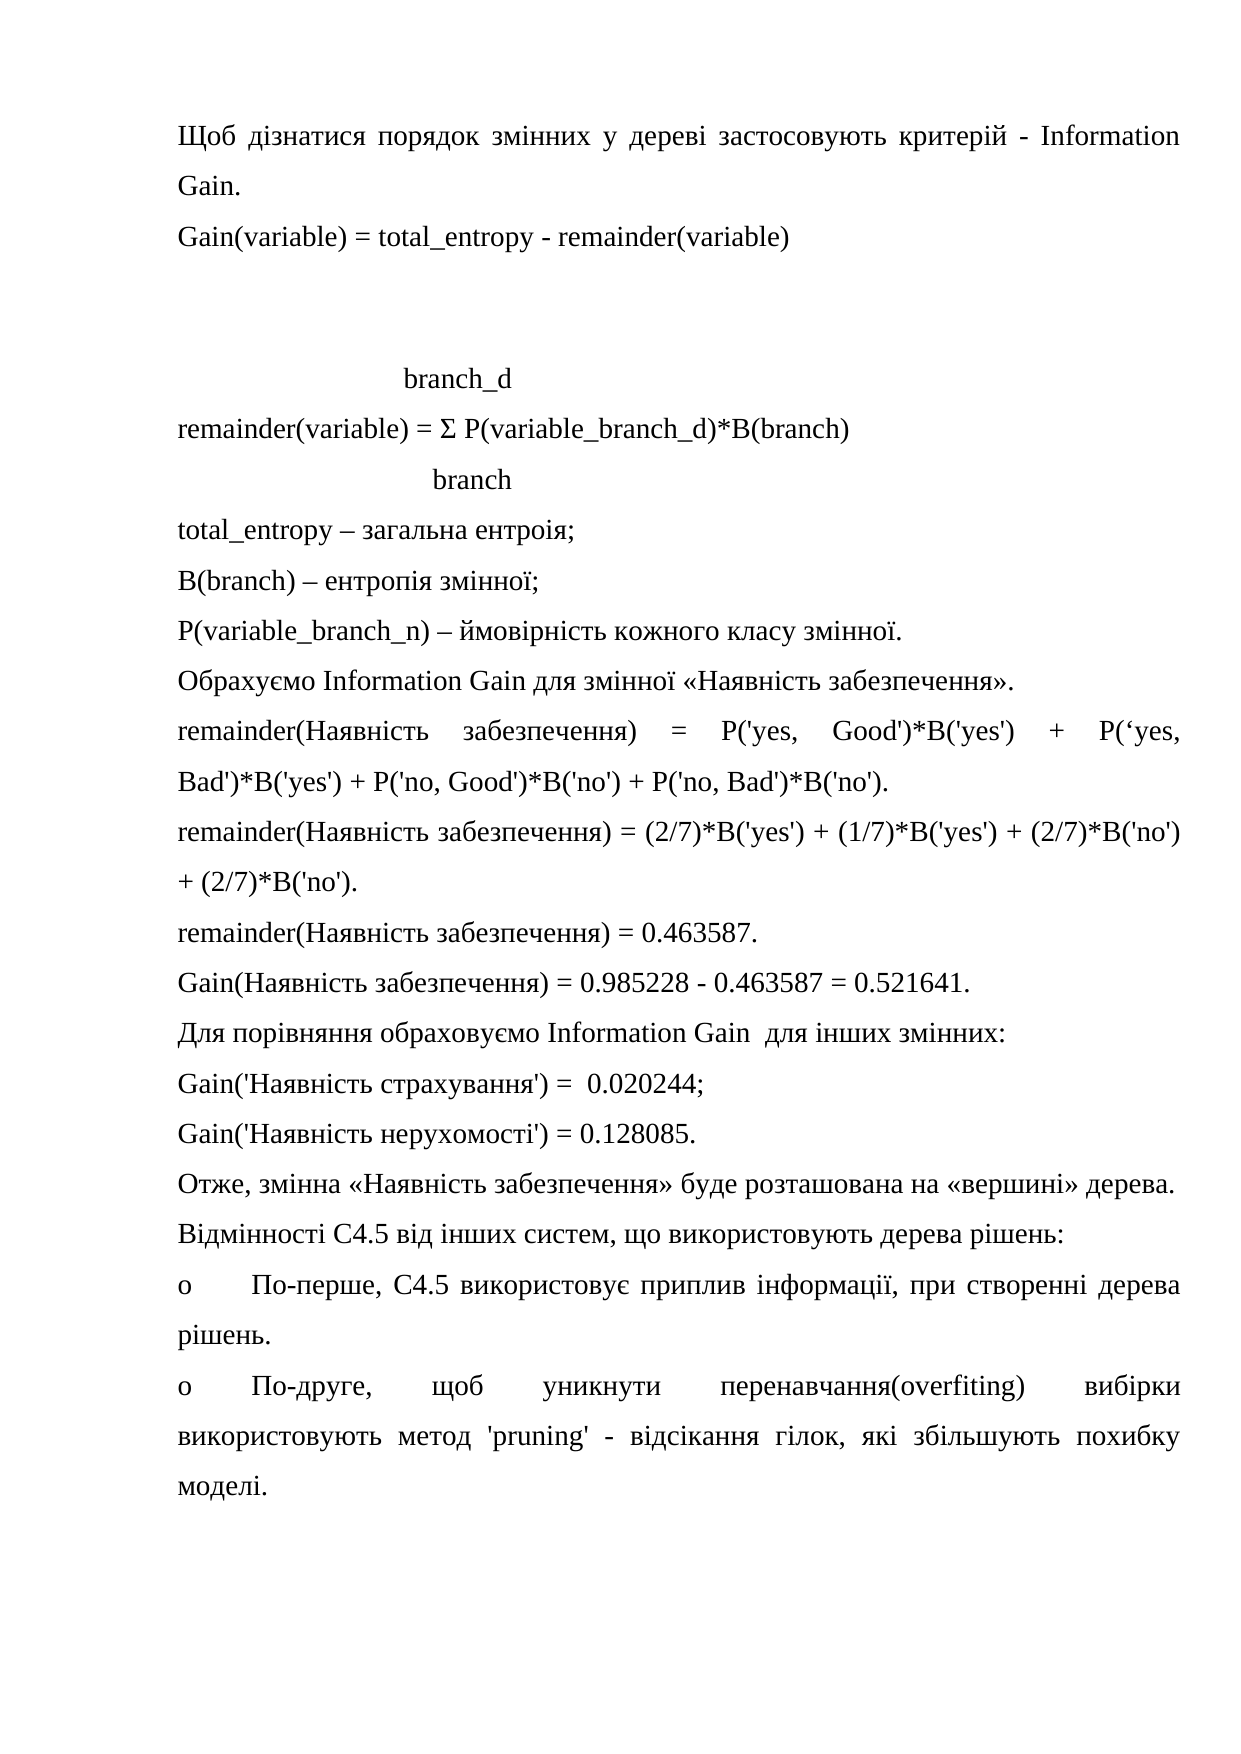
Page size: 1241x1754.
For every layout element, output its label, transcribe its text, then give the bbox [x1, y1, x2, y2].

text Gain('Наявність страхування') = 0.020244; [177, 1066, 1181, 1099]
text branch [177, 462, 1181, 496]
text remainder(variable) = Σ P(variable_branch_d)*B(branch) [177, 412, 1181, 445]
text Gain('Наявність нерухомості') = 0.128085. [177, 1116, 1181, 1149]
text P(variable_branch_n) – ймовірність кожного класу змінної. [177, 613, 1181, 646]
text Обрахуємо Information Gain для змінної «Наявність забезпечення». [177, 663, 1181, 697]
text branch_d [177, 361, 1181, 395]
text o По-перше, C4.5 використовує приплив інформації, при створенні дерева рішень. [177, 1267, 1181, 1351]
text remainder(Наявність забезпечення) = P('yes, Good')*B('yes') + P(‘yes, Bad')*B('yes') + P('no, Good')*B('no') + P('no, Bad')*B('no'). [177, 713, 1181, 797]
text Для порівняння обраховуємо Information Gain для інших змінних: [177, 1015, 1181, 1049]
text remainder(Наявність забезпечення) = (2/7)*B('yes') + (1/7)*B('yes') + (2/7)*B('no') + (2/7)*B('no'). [177, 814, 1181, 898]
text B(branch) – ентропія змінної; [177, 563, 1181, 596]
text o По-друге, щоб уникнути перенавчання(overfiting) вибірки використовують метод 'pruning' - відсікання гілок, які збільшують похибку моделі. [177, 1368, 1181, 1502]
text remainder(Наявність забезпечення) = 0.463587. [177, 915, 1181, 948]
text Отже, змінна «Наявність забезпечення» буде розташована на «вершині» дерева. [177, 1166, 1181, 1200]
text Відмінності C4.5 від інших систем, що використовують дерева рішень: [177, 1217, 1181, 1250]
text Щоб дізнатися порядок змінних у дереві застосовують критерій - Information Gain. [177, 118, 1181, 202]
text Gain(variable) = total_entropy - remainder(variable) [177, 219, 1181, 252]
text Gain(Наявність забезпечення) = 0.985228 - 0.463587 = 0.521641. [177, 965, 1181, 999]
text total_entropy – загальна ентроія; [177, 512, 1181, 546]
